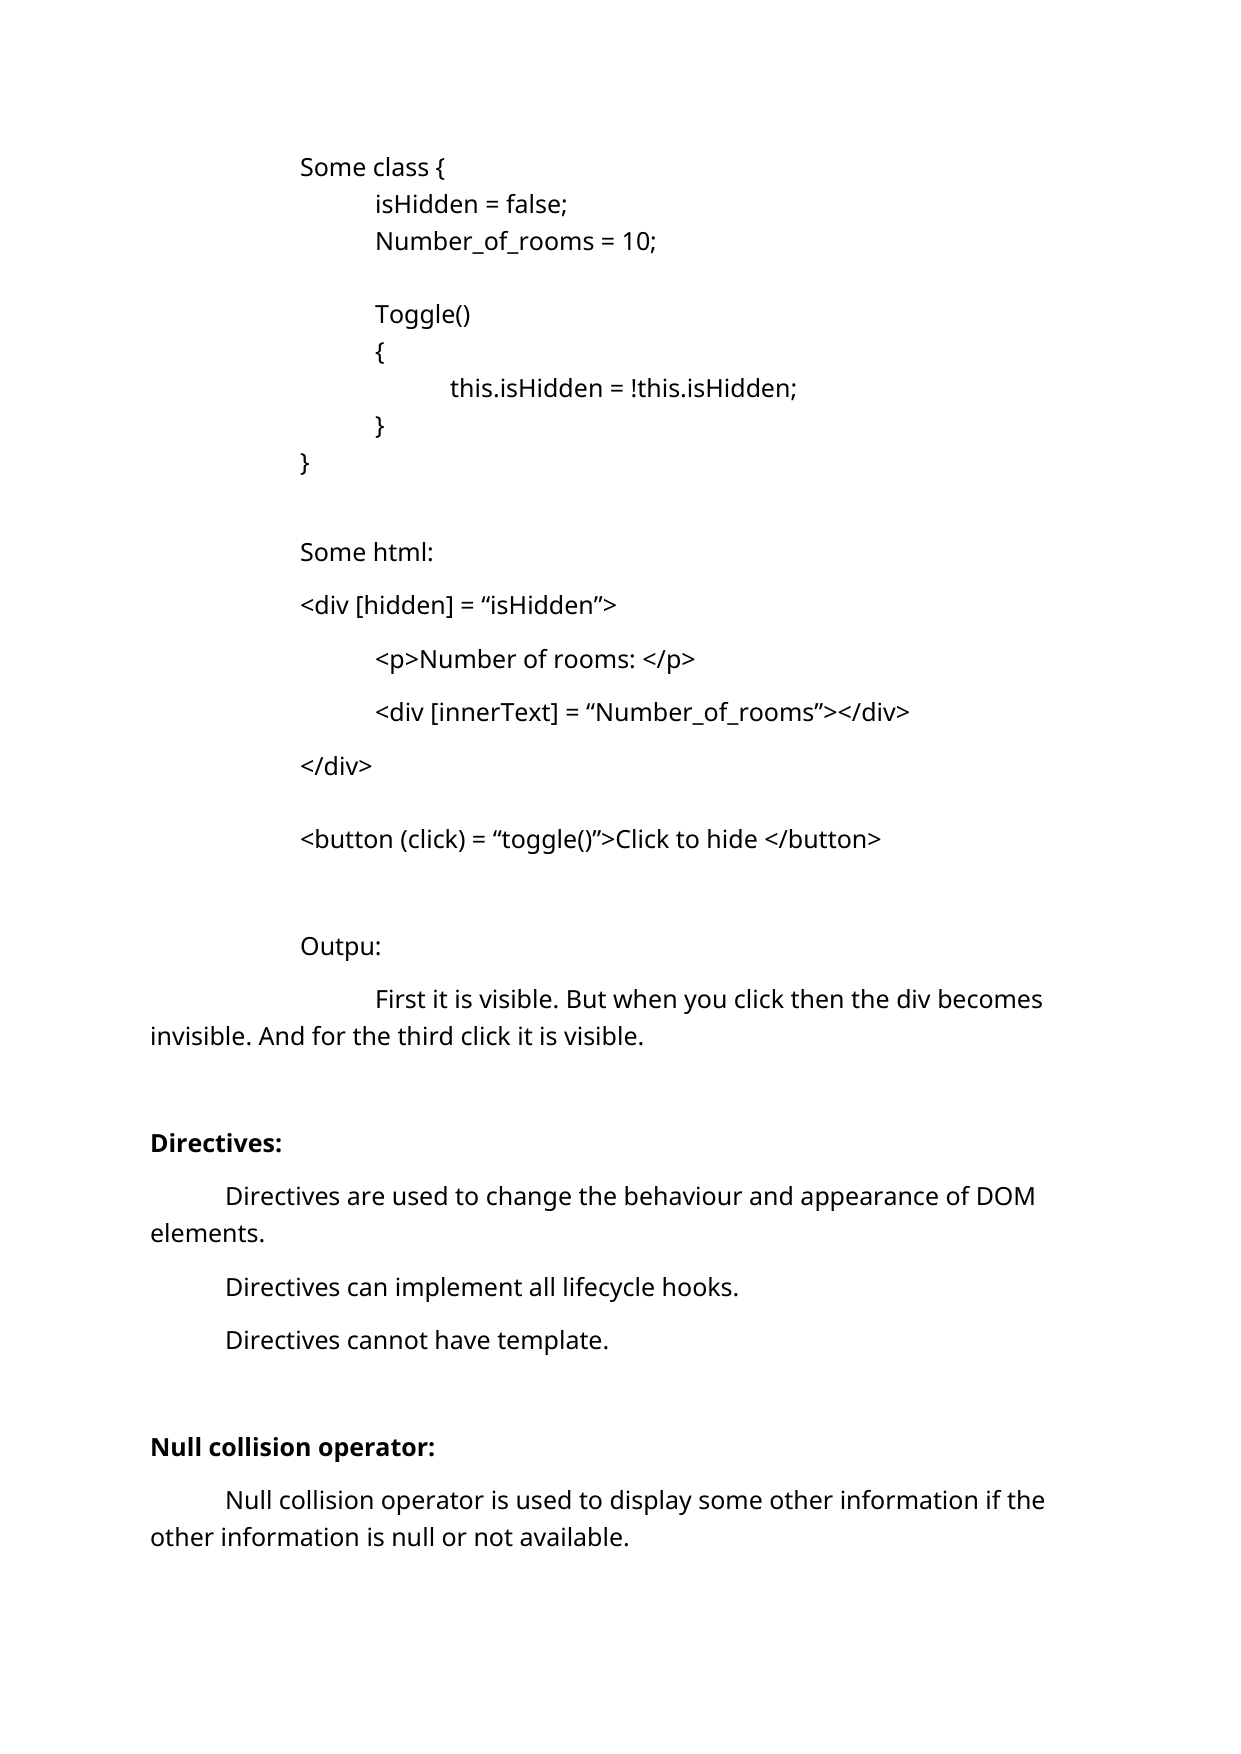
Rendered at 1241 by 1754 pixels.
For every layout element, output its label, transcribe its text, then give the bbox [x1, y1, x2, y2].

text Null collision operator is used to display some other information if the other information is null or not available. [150, 1483, 1090, 1554]
text First it is visible. But when you click then the div becomes invisible. And for the third click it is visible. [150, 982, 1090, 1053]
text Directives cannot have template. [150, 1323, 1090, 1357]
text <div [innerText] = “Number_of_rooms”></div> [150, 695, 1090, 729]
list <button (click) = “toggle()”>Click to hide </button> [300, 822, 1090, 856]
text Directives: [150, 1126, 1090, 1160]
list this.isHidden = !this.isHidden; [300, 371, 1090, 405]
list Number_of_rooms = 10; [300, 223, 1090, 258]
list Toggle() [300, 297, 1090, 331]
text Directives can implement all lifecycle hooks. [150, 1269, 1090, 1303]
text Null collision operator: [150, 1429, 1090, 1464]
list { [300, 334, 1090, 368]
list </div> [300, 748, 1090, 782]
text Outpu: [150, 928, 1090, 963]
list Some class { [300, 150, 1090, 184]
list } [300, 407, 1090, 441]
text Directives are used to change the behaviour and appearance of DOM elements. [150, 1179, 1090, 1250]
text Some html: [300, 534, 1090, 568]
list } [300, 444, 1090, 478]
list isHidden = false; [300, 187, 1090, 221]
text <div [hidden] = “isHidden”> [300, 588, 1090, 622]
text <p>Number of rooms: </p> [150, 641, 1090, 675]
